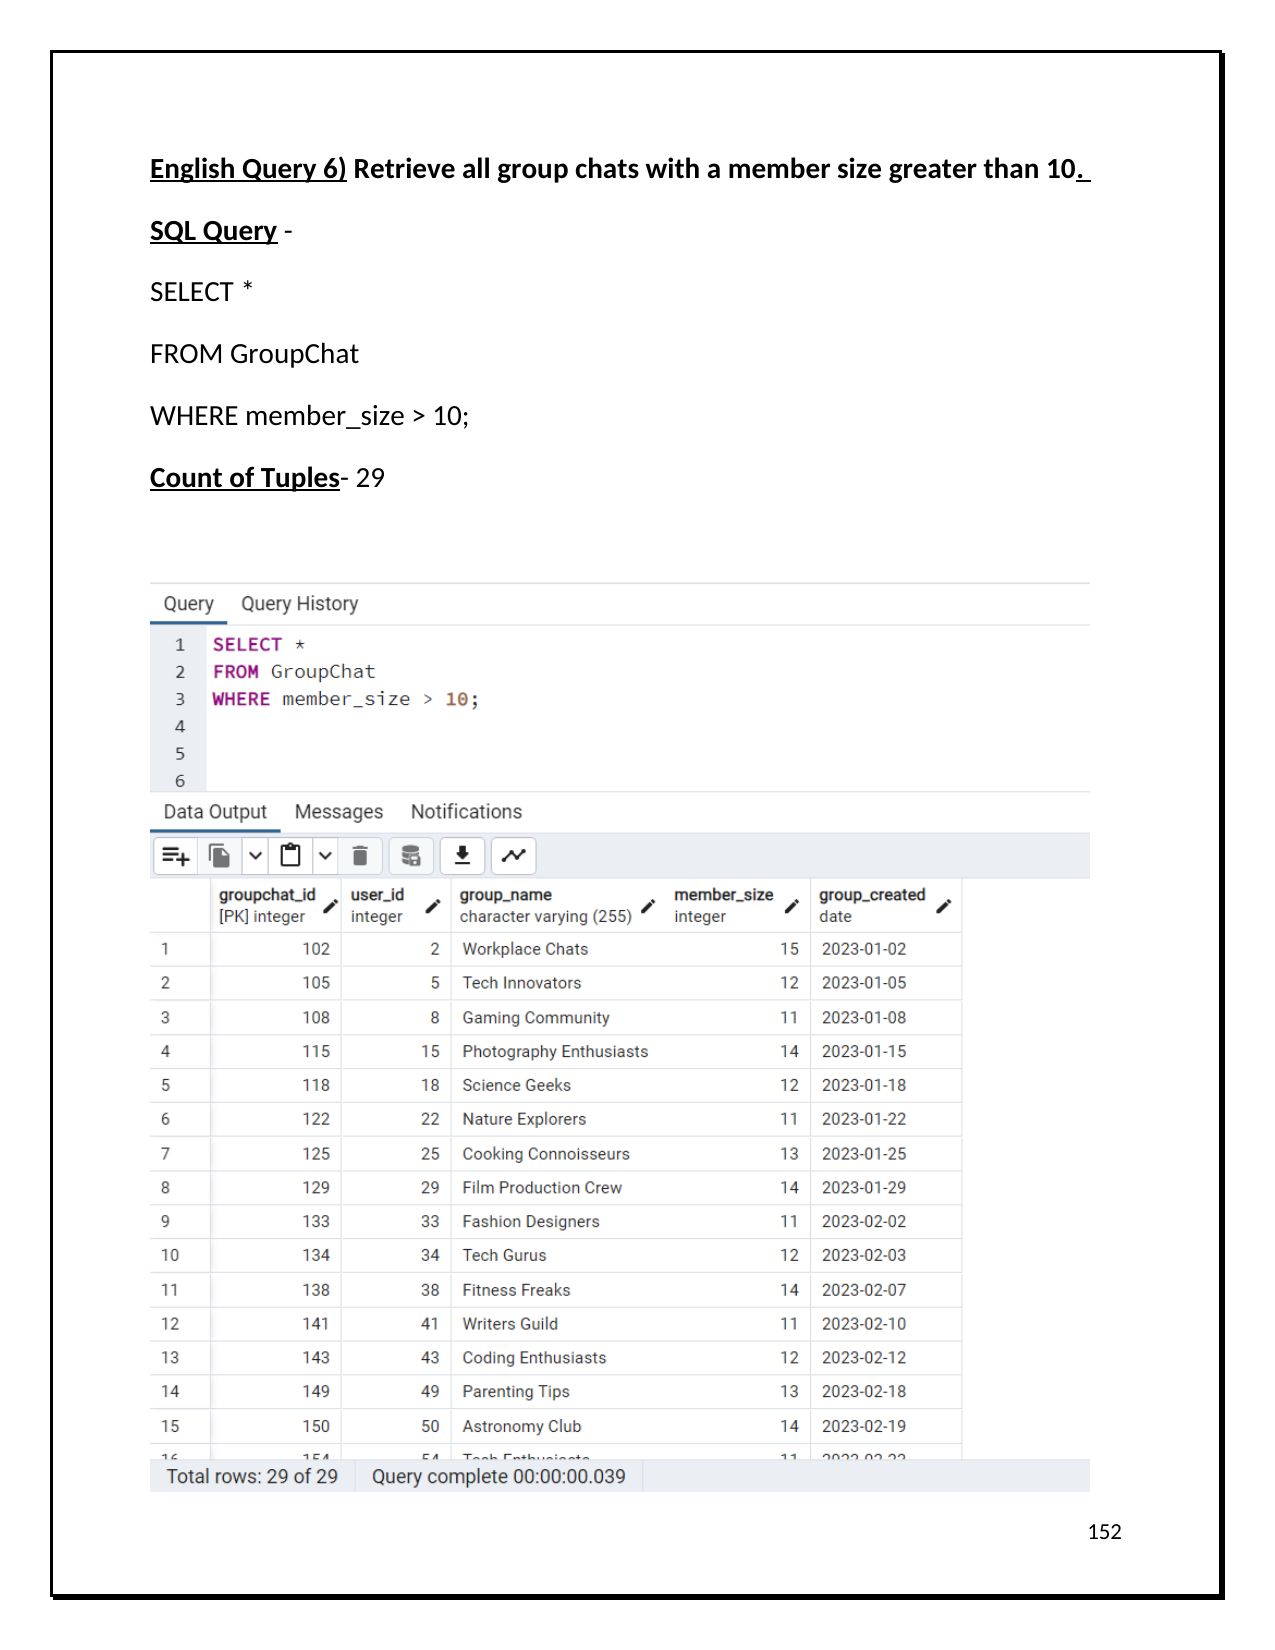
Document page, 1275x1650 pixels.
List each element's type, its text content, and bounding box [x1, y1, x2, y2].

text English Query 6) Retrieve all group chats with a member size greater than 10. [150, 150, 1122, 186]
text FROM GroupChat [150, 335, 1122, 371]
text SQL Query - [150, 212, 1122, 247]
picture [150, 582, 1090, 1492]
text WHERE member_size > 10; [150, 397, 1122, 433]
text SELECT * [150, 273, 1122, 309]
text Count of Tuples- 29 [150, 459, 1122, 494]
